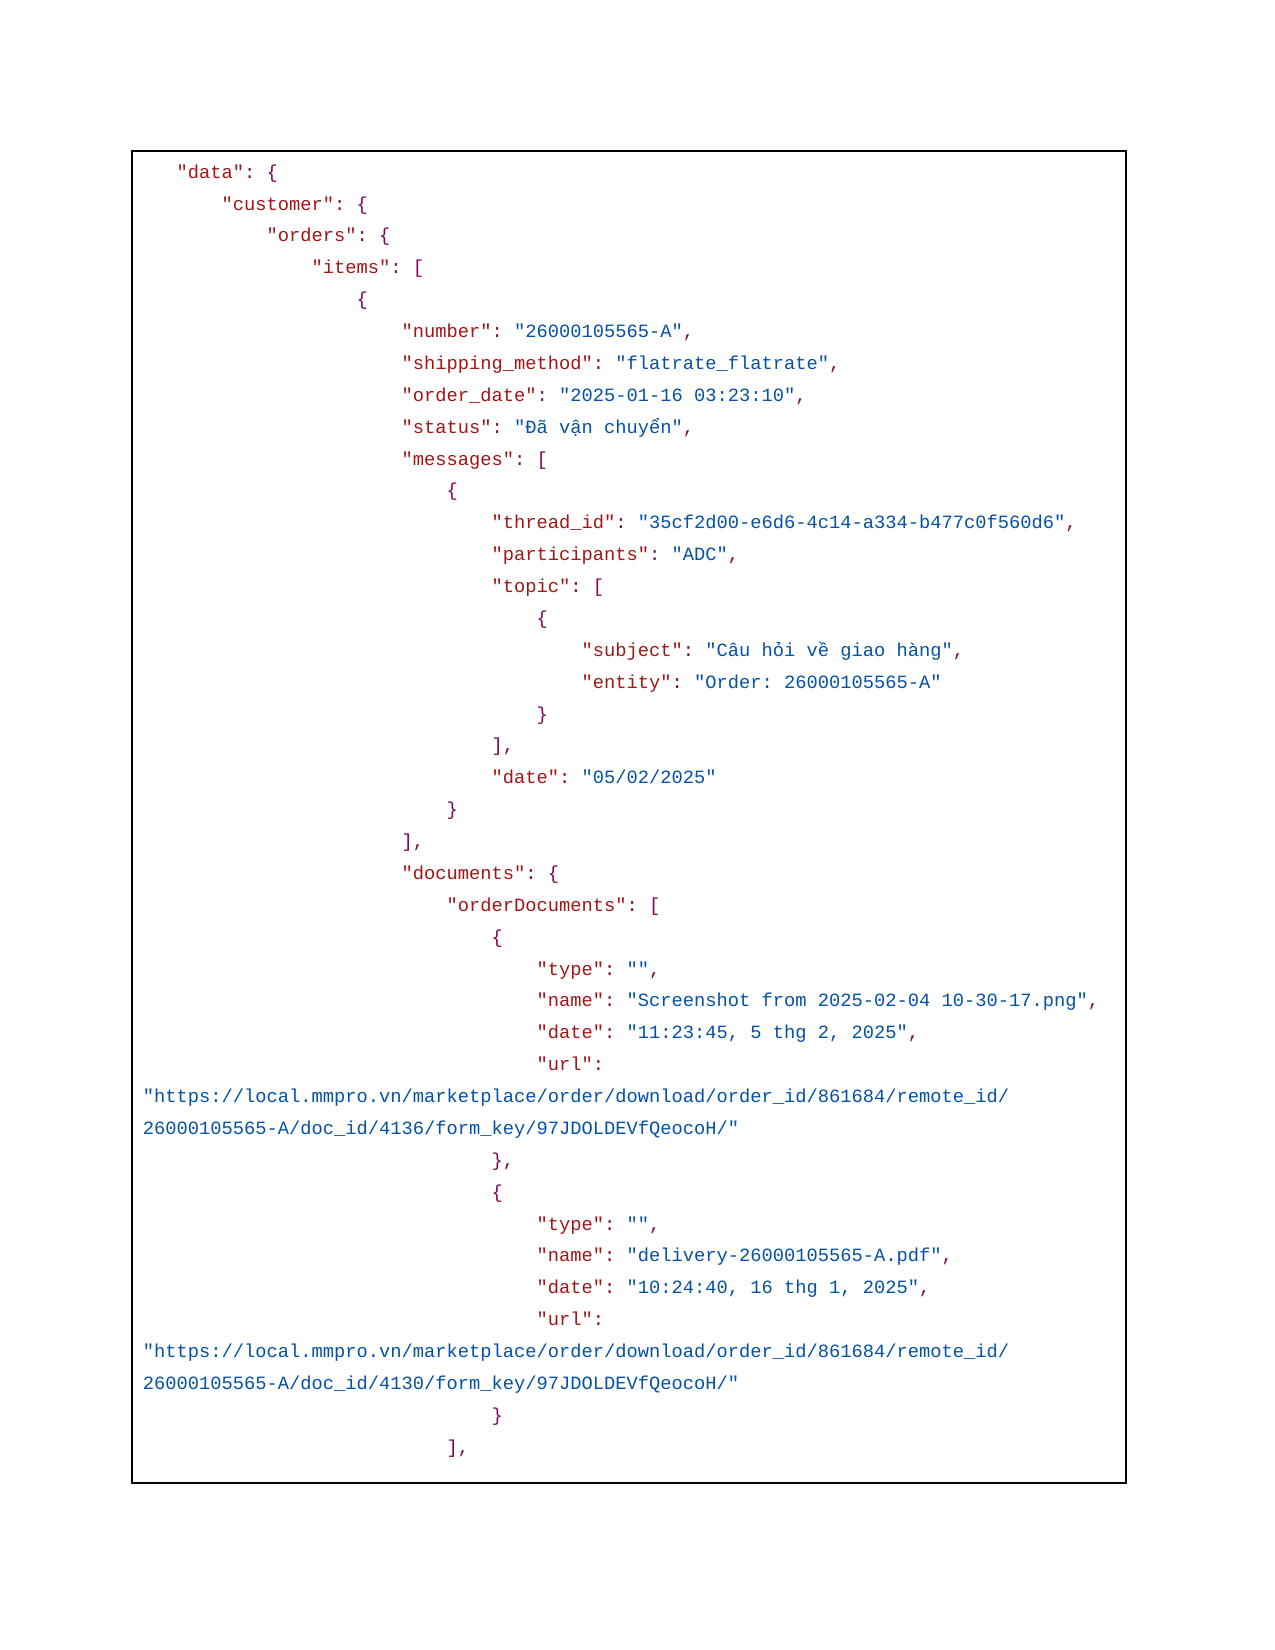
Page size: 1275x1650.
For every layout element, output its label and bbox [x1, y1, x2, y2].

table_header [133, 152, 1125, 1482]
